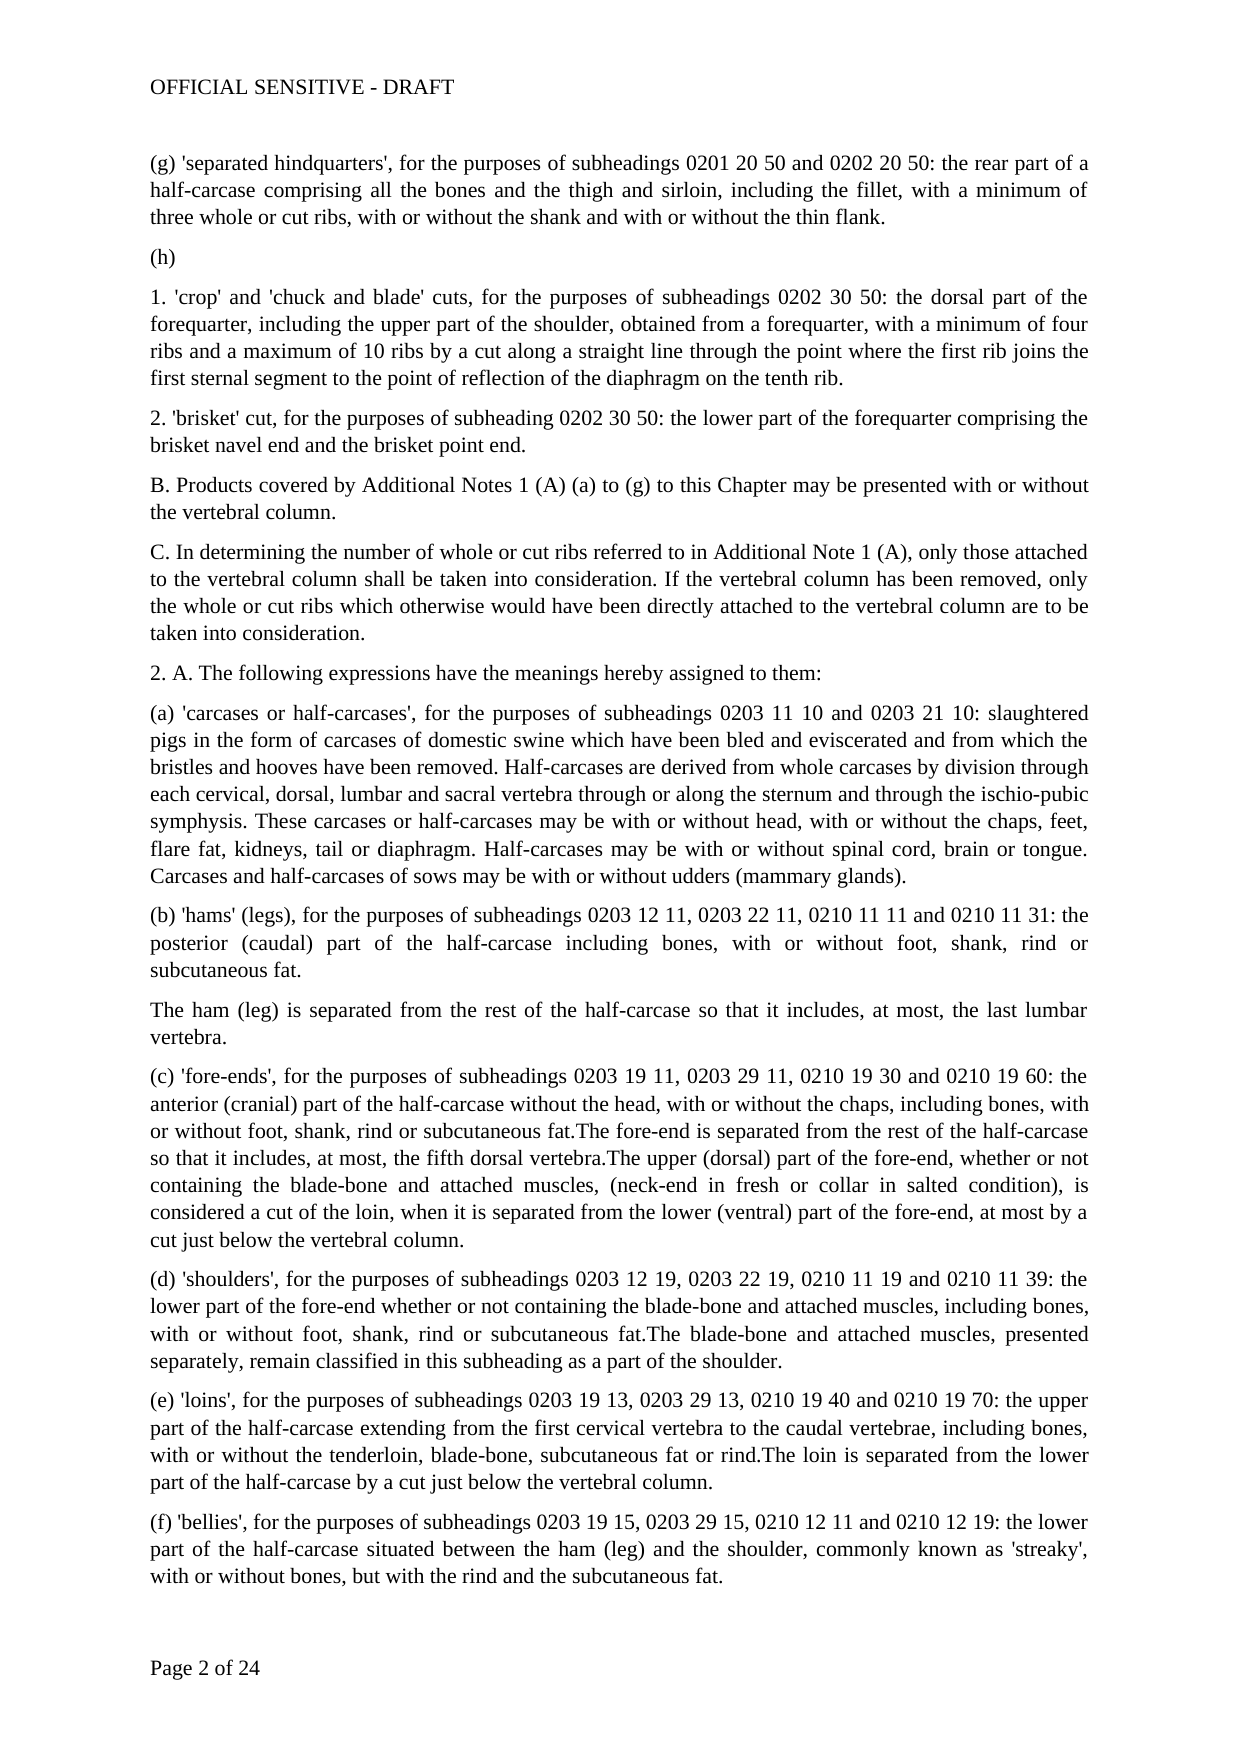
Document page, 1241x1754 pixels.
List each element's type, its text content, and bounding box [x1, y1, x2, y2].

text (h) [150, 244, 1090, 269]
text (b) 'hams' (legs), for the purposes of subheadings 0203 12 11, 0203 22 11, 0210 11 11 and 0210 11 31: the posterior (caudal) part of the half-carcase including bones, with or without foot, shank, rind or subcutaneous fat. [150, 902, 1090, 982]
text C. In determining the number of whole or cut ribs referred to in Additional Note 1 (A), only those attached to the vertebral column shall be taken into consideration. If the vertebral column has been removed, only the whole or cut ribs which otherwise would have been directly attached to the vertebral column are to be taken into consideration. [150, 539, 1090, 646]
text (g) 'separated hindquarters', for the purposes of subheadings 0201 20 50 and 0202 20 50: the rear part of a half-carcase comprising all the bones and the thigh and sirloin, including the fillet, with a minimum of three whole or cut ribs, with or without the shank and with or without the thin flank. [150, 150, 1090, 229]
text B. Products covered by Additional Notes 1 (A) (a) to (g) to this Chapter may be presented with or without the vertebral column. [150, 472, 1090, 524]
text (d) 'shoulders', for the purposes of subheadings 0203 12 19, 0203 22 19, 0210 11 19 and 0210 11 39: the lower part of the fore-end whether or not containing the blade-bone and attached muscles, including bones, with or without foot, shank, rind or subcutaneous fat.The blade-bone and attached muscles, presented separately, remain classified in this subheading as a part of the shoulder. [150, 1266, 1090, 1373]
text (f) 'bellies', for the purposes of subheadings 0203 19 15, 0203 29 15, 0210 12 11 and 0210 12 19: the lower part of the half-carcase situated between the ham (leg) and the shoulder, commonly known as 'streaky', with or without bones, but with the rind and the subcutaneous fat. [150, 1509, 1090, 1588]
text (e) 'loins', for the purposes of subheadings 0203 19 13, 0203 29 13, 0210 19 40 and 0210 19 70: the upper part of the half-carcase extending from the first cervical vertebra to the caudal vertebrae, including bones, with or without the tenderloin, blade-bone, subcutaneous fat or rind.The loin is separated from the lower part of the half-carcase by a cut just below the vertebral column. [150, 1387, 1090, 1494]
text The ham (leg) is separated from the rest of the half-carcase so that it includes, at most, the last lumbar vertebra. [150, 997, 1090, 1049]
text 1. 'crop' and 'chuck and blade' cuts, for the purposes of subheadings 0202 30 50: the dorsal part of the forequarter, including the upper part of the shoulder, obtained from a forequarter, with a minimum of four ribs and a maximum of 10 ribs by a cut along a straight line through the point where the first rib joins the first sternal segment to the point of reflection of the diaphragm on the tenth rib. [150, 284, 1090, 391]
text 2. 'brisket' cut, for the purposes of subheading 0202 30 50: the lower part of the forequarter comprising the brisket navel end and the brisket point end. [150, 405, 1090, 457]
text (a) 'carcases or half-carcases', for the purposes of subheadings 0203 11 10 and 0203 21 10: slaughtered pigs in the form of carcases of domestic swine which have been bled and eviscerated and from which the bristles and hooves have been removed. Half-carcases are derived from whole carcases by division through each cervical, dorsal, lumbar and sacral vertebra through or along the sternum and through the ischio-pubic symphysis. These carcases or half-carcases may be with or without head, with or without the chaps, feet, flare fat, kidneys, tail or diaphragm. Half-carcases may be with or without spinal cord, brain or tongue. Carcases and half-carcases of sows may be with or without udders (mammary glands). [150, 700, 1090, 888]
text (c) 'fore-ends', for the purposes of subheadings 0203 19 11, 0203 29 11, 0210 19 30 and 0210 19 60: the anterior (cranial) part of the half-carcase without the head, with or without the chaps, including bones, with or without foot, shank, rind or subcutaneous fat.The fore-end is separated from the rest of the half-carcase so that it includes, at most, the fifth dorsal vertebra.The upper (dorsal) part of the fore-end, whether or not containing the blade-bone and attached muscles, (neck-end in fresh or collar in salted condition), is considered a cut of the loin, when it is separated from the lower (ventral) part of the fore-end, at most by a cut just below the vertebral column. [150, 1063, 1090, 1252]
text 2. A. The following expressions have the meanings hereby assigned to them: [150, 660, 1090, 685]
